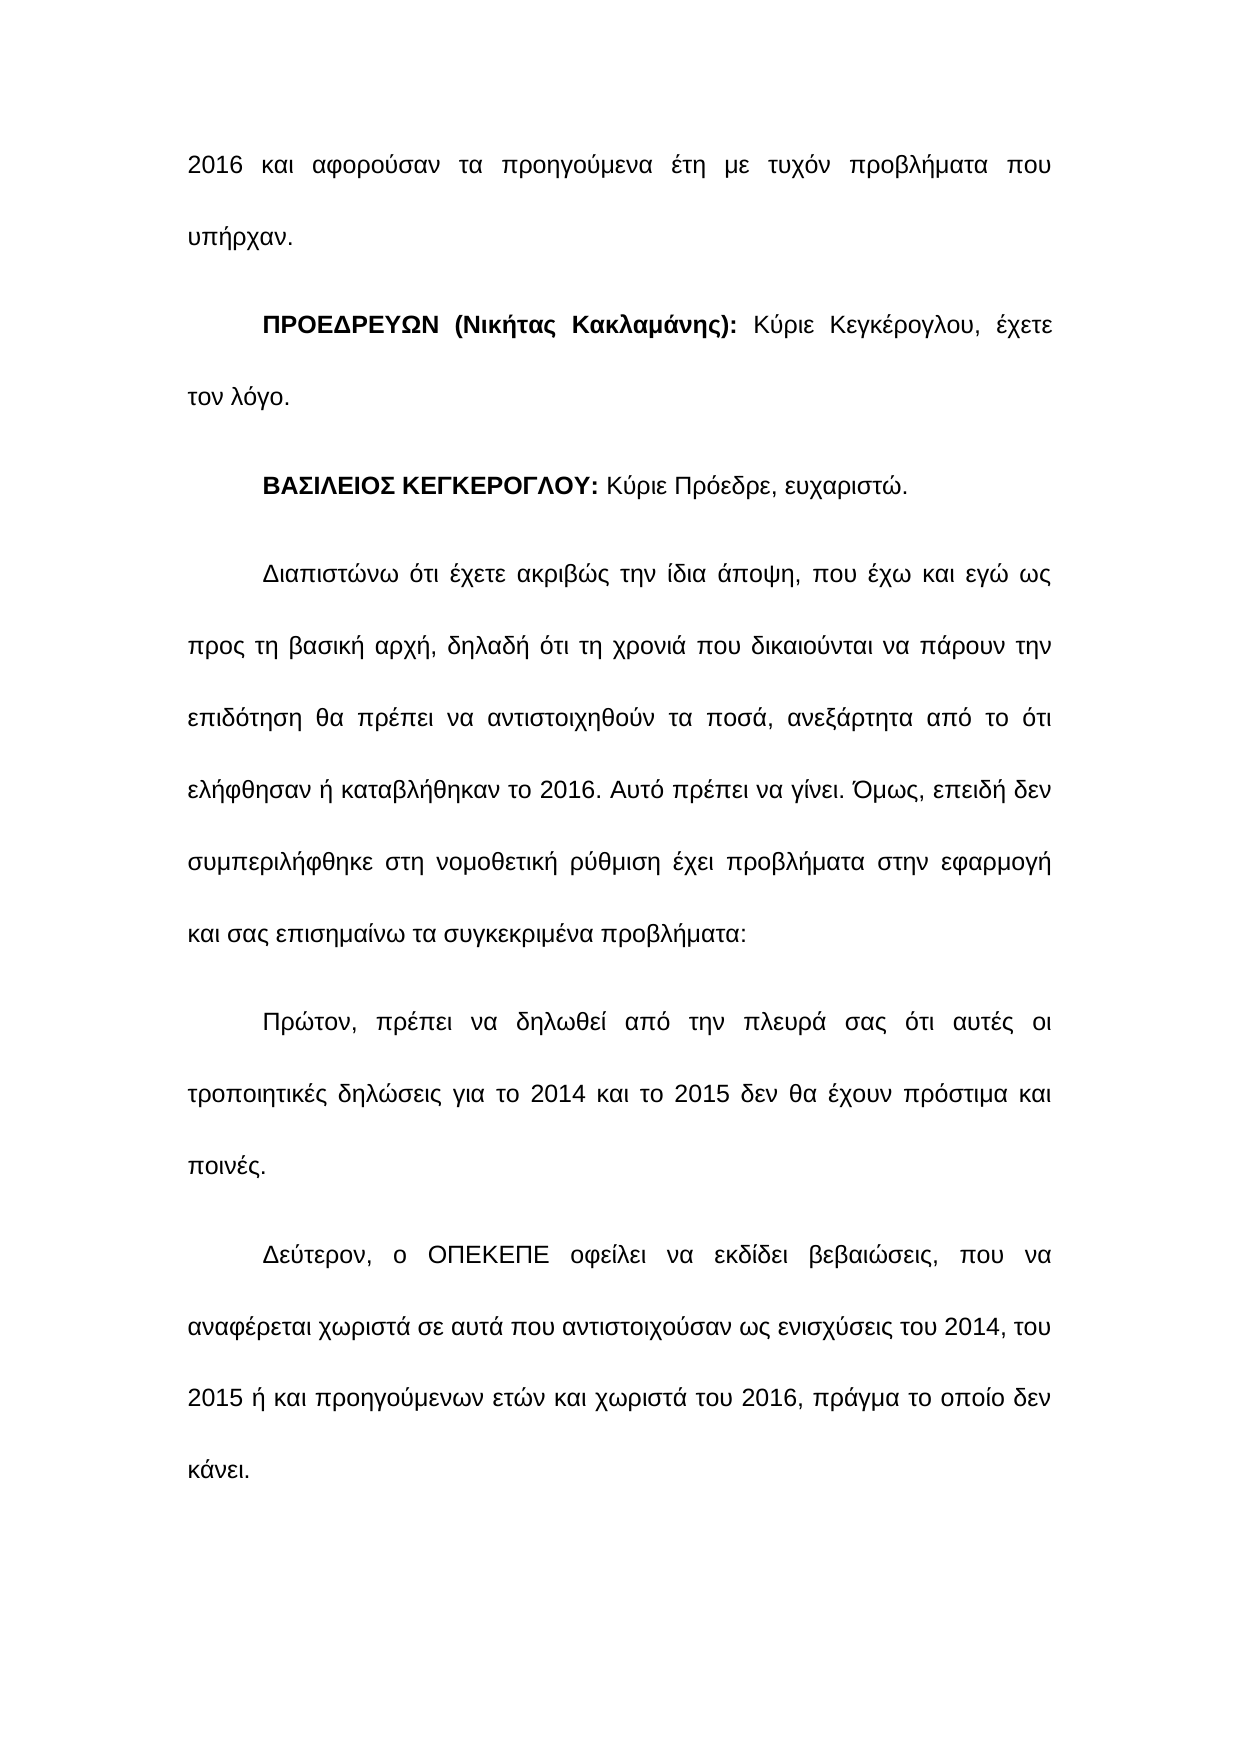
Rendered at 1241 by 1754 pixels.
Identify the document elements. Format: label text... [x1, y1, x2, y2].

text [187, 150, 1053, 251]
text Διαπιστώνω ότι έχετε ακριβώς την ίδια άποψη, που έχω και εγώ ως προς τη βασική αρχή, δηλαδή ότι τη χρονιά που δικαιούνται να πάρουν την επιδότηση θα πρέπει να αντιστοιχηθούν τα ποσά, ανεξάρτητα από το ότι ελήφθησαν ή καταβλήθηκαν το 2016. Αυτό πρέπει να γίνει. Όμως, επειδή δεν συμπεριλήφθηκε στη νομοθετική ρύθμιση έχει προβλήματα στην εφαρμογή και σας επισημαίνω τα συγκεκριμένα προβλήματα: [187, 559, 1053, 947]
text Πρώτον, πρέπει να δηλωθεί από την πλευρά σας ότι αυτές οι τροποιητικές δηλώσεις για το 2014 και το 2015 δεν θα έχουν πρόστιμα και ποινές. [187, 1007, 1053, 1180]
text ΠΡΟΕΔΡΕΥΩΝ (Νικήτας Κακλαμάνης): Κύριε Κεγκέρογλου, έχετε τον λόγο. [187, 310, 1053, 411]
text Δεύτερον, ο ΟΠΕΚΕΠΕ οφείλει να εκδίδει βεβαιώσεις, που να αναφέρεται χωριστά σε αυτά που αντιστοιχούσαν ως ενισχύσεις του 2014, του 2015 ή και προηγούμενων ετών και χωριστά του 2016, πράγμα το οποίο δεν κάνει. [187, 1239, 1053, 1484]
text ΒΑΣΙΛΕΙΟΣ ΚΕΓΚΕΡΟΓΛΟΥ: Κύριε Πρόεδρε, ευχαριστώ. [187, 471, 1053, 499]
